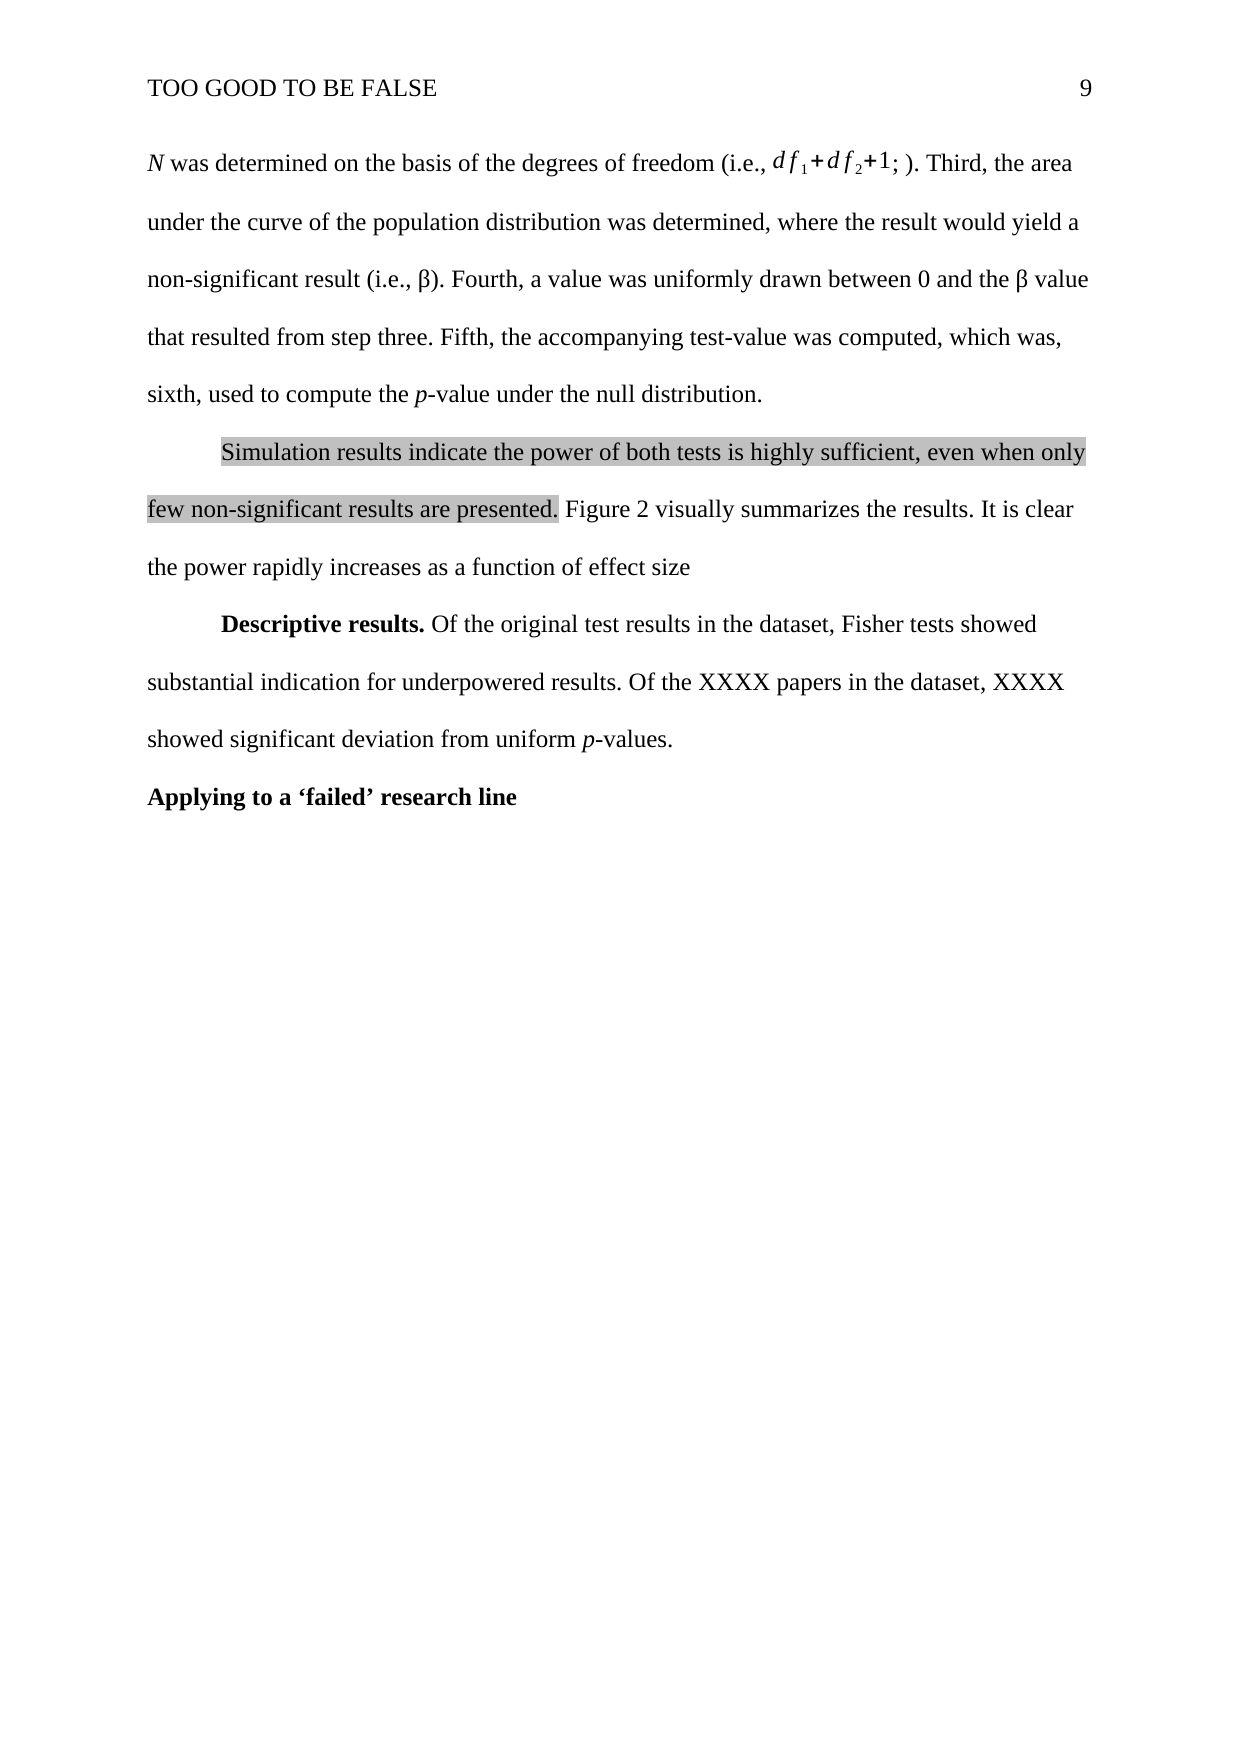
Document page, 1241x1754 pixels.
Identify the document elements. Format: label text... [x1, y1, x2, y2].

text Simulation results indicate the power of both tests is highly sufficient, even when only few non-significant results are presented. Figure 2 visually summarizes the results. It is clear the power rapidly increases as a function of effect size [147, 437, 1093, 581]
text Descriptive results. Of the original test results in the dataset, Fisher tests showed substantial indication for underpowered results. Of the XXXX papers in the dataset, XXXX showed significant deviation from uniform p-values. [147, 609, 1093, 753]
text Applying to a ‘failed’ research line [147, 782, 1093, 811]
text N was determined on the basis of the degrees of freedom (i.e., ; ). Third, the area under the curve of the population distribution was determined, where the result would yield a non-significant result (i.e., β). Fourth, a value was uniformly drawn between 0 and the β value that resulted from step three. Fifth, the accompanying test-value was computed, which was, sixth, used to compute the p-value under the null distribution. [147, 147, 1093, 408]
